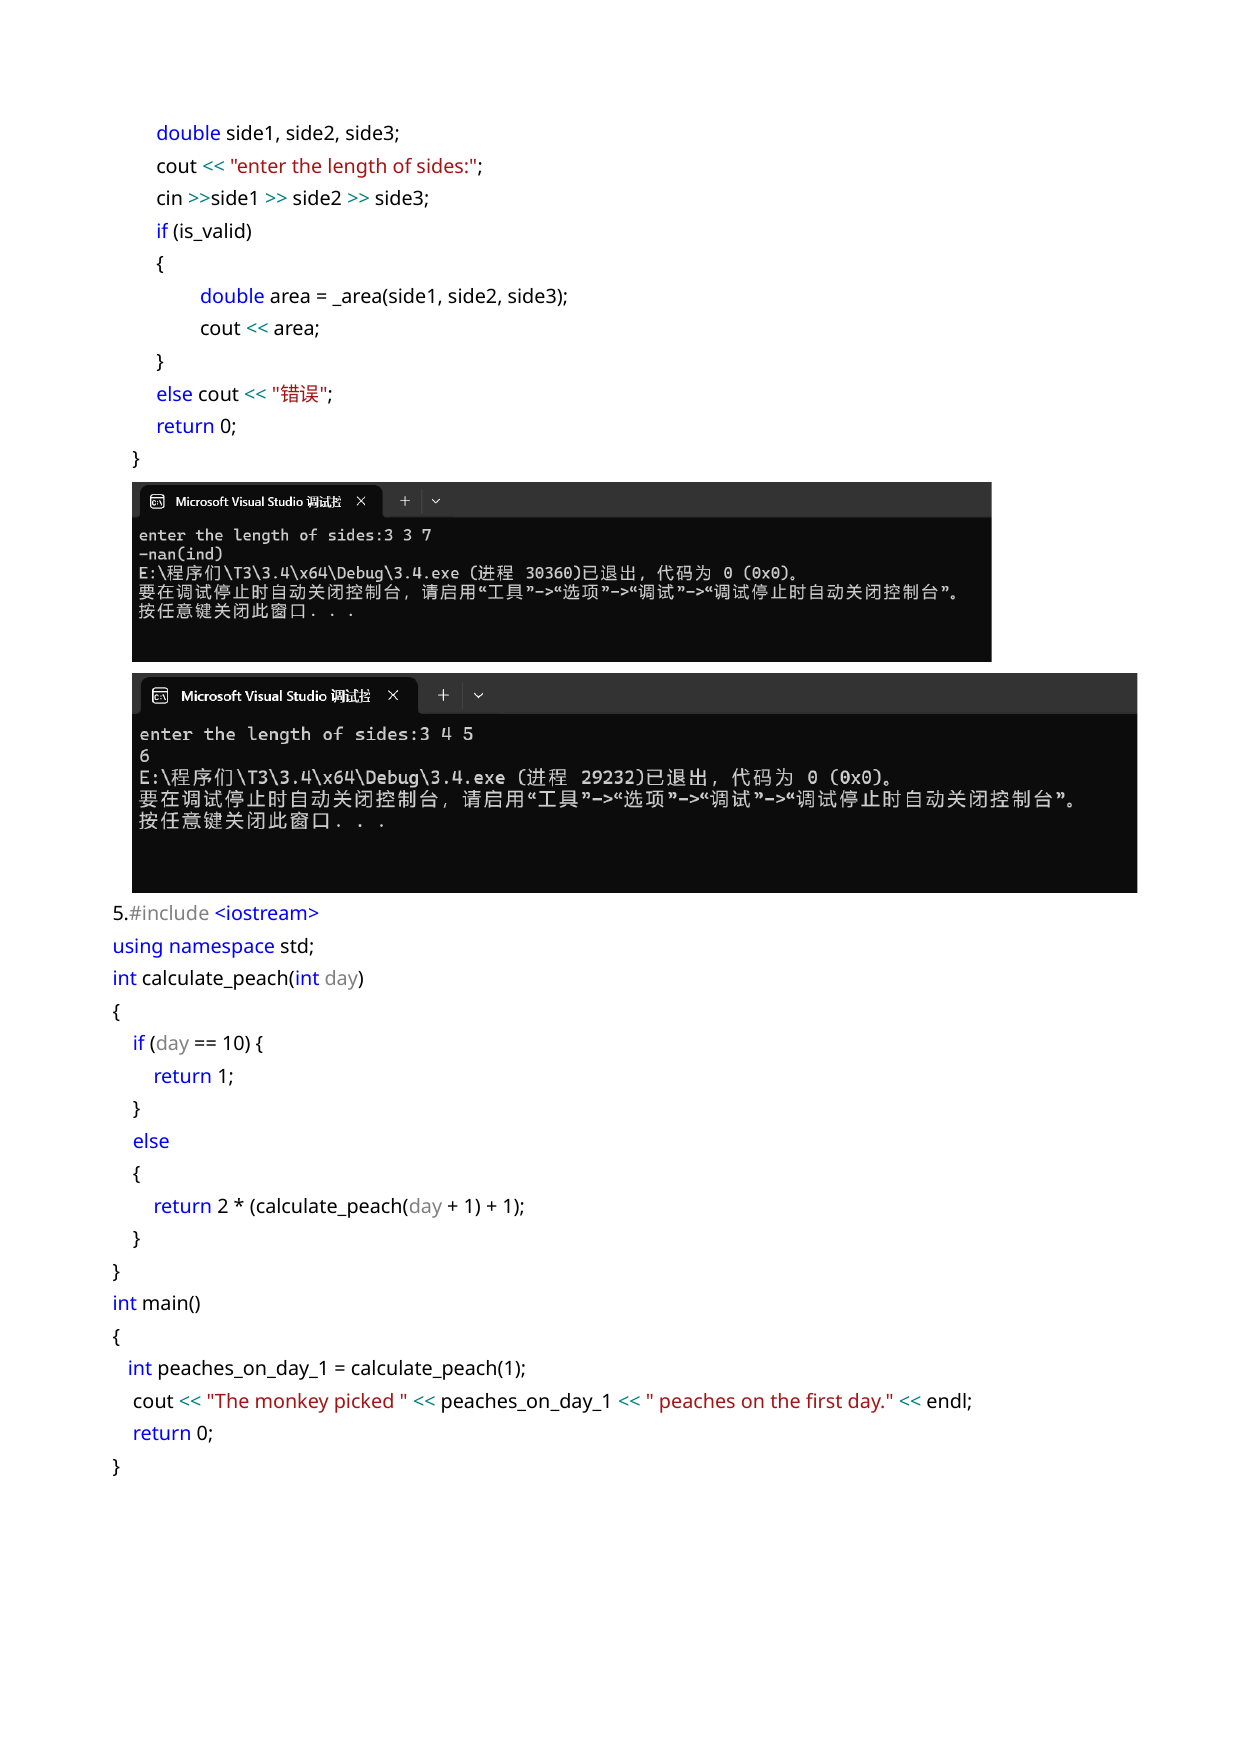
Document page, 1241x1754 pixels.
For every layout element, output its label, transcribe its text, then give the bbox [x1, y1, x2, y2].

text int main() [112, 1287, 1118, 1319]
text int calculate_peach(int day) [112, 962, 1118, 994]
text } [112, 1222, 1118, 1254]
text return 1; [112, 1059, 1118, 1092]
text { [112, 1157, 1118, 1189]
text else [112, 1124, 1118, 1157]
text cin >>side1 >> side2 >> side3; [112, 182, 1118, 214]
text 5.#include <iostream> [112, 897, 1118, 929]
text return 0; [112, 1417, 1118, 1449]
picture [132, 673, 1138, 893]
text } [112, 1449, 1118, 1482]
text } [112, 1092, 1118, 1124]
text cout << area; [112, 312, 1118, 344]
text } [112, 1254, 1118, 1287]
text if (day == 10) { [112, 1027, 1118, 1059]
text cout << "The monkey picked " << peaches_on_day_1 << " peaches on the first day." << endl; [112, 1384, 1118, 1417]
text if (is_valid) [112, 214, 1118, 247]
text { [112, 994, 1118, 1027]
text using namespace std; [112, 929, 1118, 962]
text { [112, 247, 1118, 279]
text else cout << "错误"; [112, 377, 1118, 409]
list } [112, 442, 1118, 474]
text double side1, side2, side3; [112, 117, 1118, 149]
text return 0; [112, 409, 1118, 442]
picture [132, 482, 992, 662]
text { [112, 1319, 1118, 1352]
text double area = _area(side1, side2, side3); [112, 279, 1118, 312]
text cout << "enter the length of sides:"; [112, 149, 1118, 182]
text int peaches_on_day_1 = calculate_peach(1); [112, 1352, 1118, 1384]
text return 2 * (calculate_peach(day + 1) + 1); [112, 1189, 1118, 1222]
text } [112, 344, 1118, 377]
